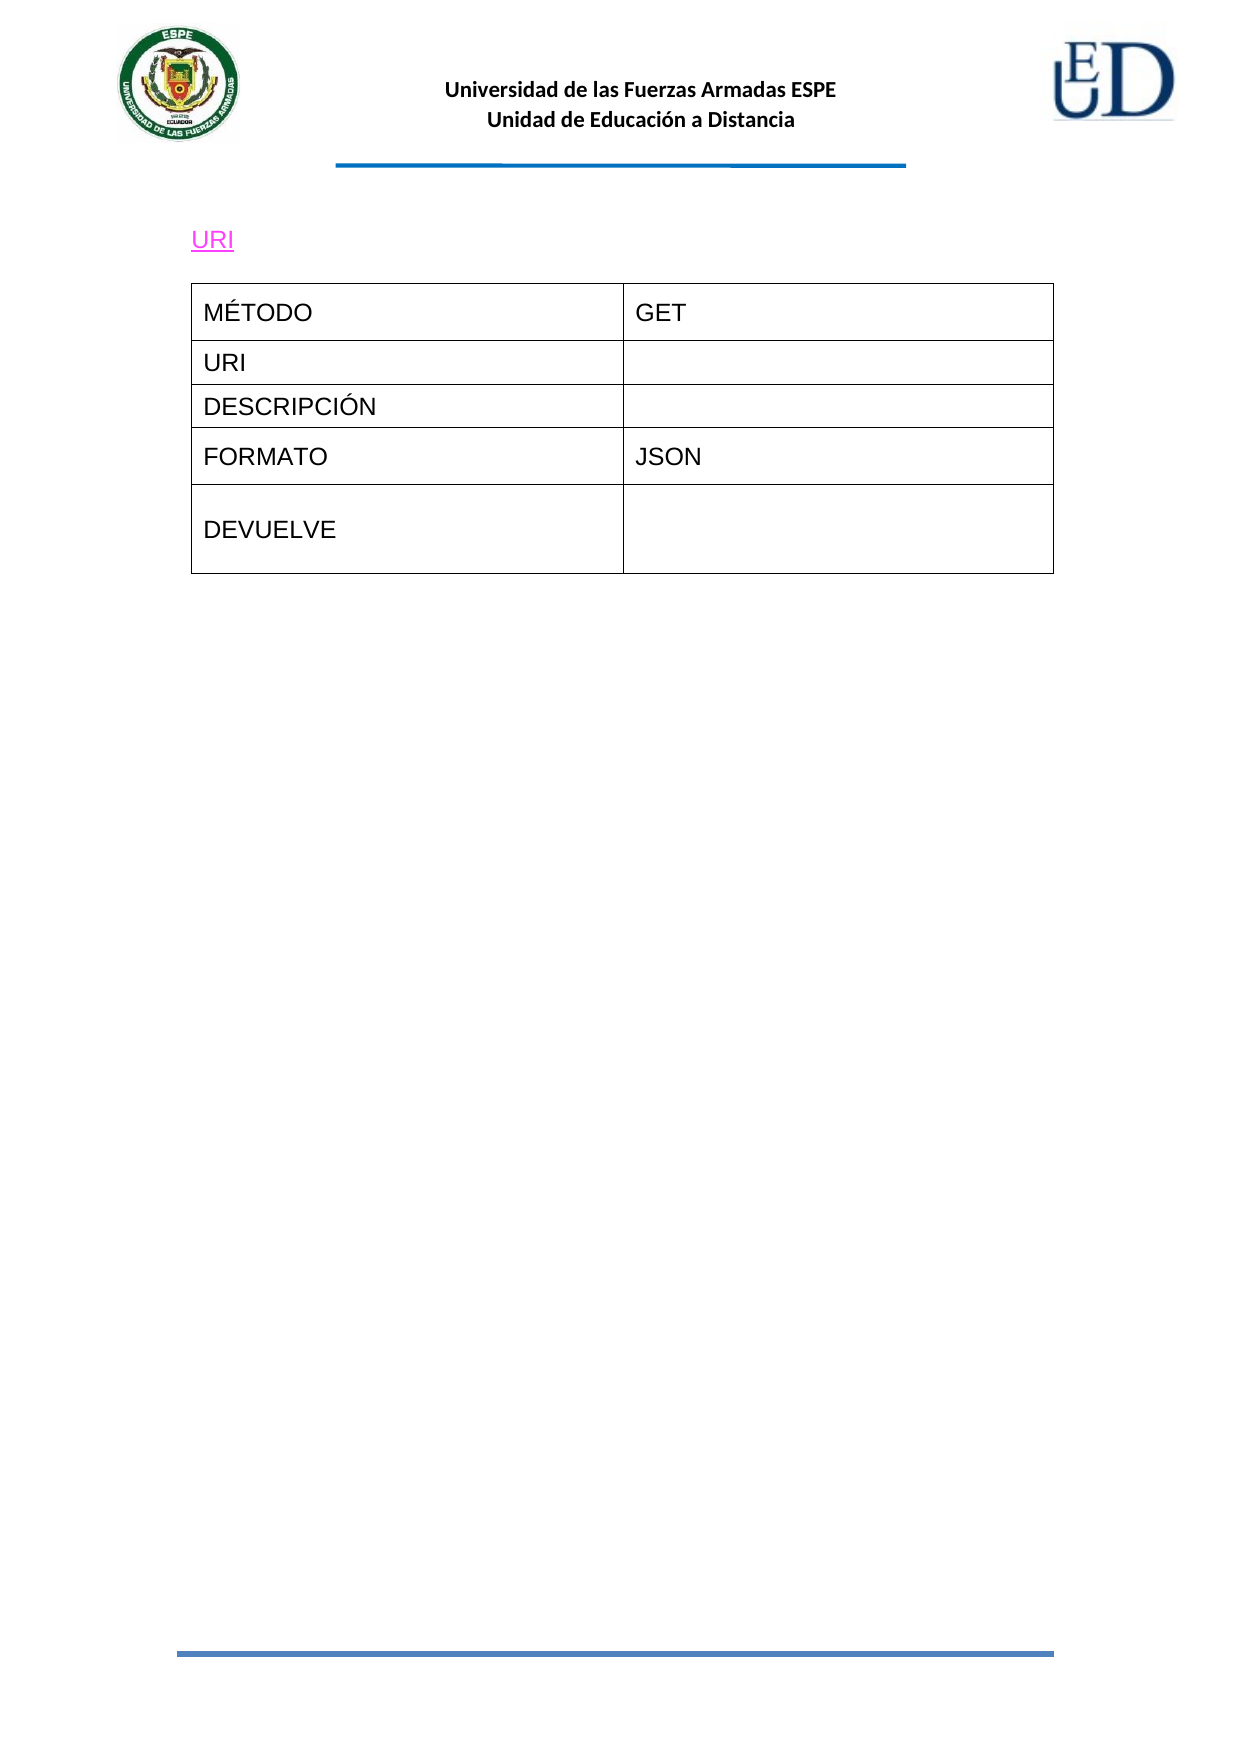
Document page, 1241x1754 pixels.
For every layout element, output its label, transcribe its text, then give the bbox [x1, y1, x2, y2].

table_cell JSON [624, 428, 1053, 484]
table_cell URI [192, 341, 623, 384]
table_cell DEVUELVE [192, 485, 623, 573]
table_cell [624, 385, 1053, 427]
table_cell FORMATO [192, 428, 623, 484]
table_header MÉTODO [192, 284, 623, 340]
picture [116, 23, 241, 143]
text URI [191, 225, 1116, 254]
table_header GET [624, 284, 1053, 340]
table_cell [624, 485, 1053, 573]
picture [1040, 22, 1180, 121]
table_cell [624, 341, 1053, 384]
table_cell DESCRIPCIÓN [192, 385, 623, 427]
